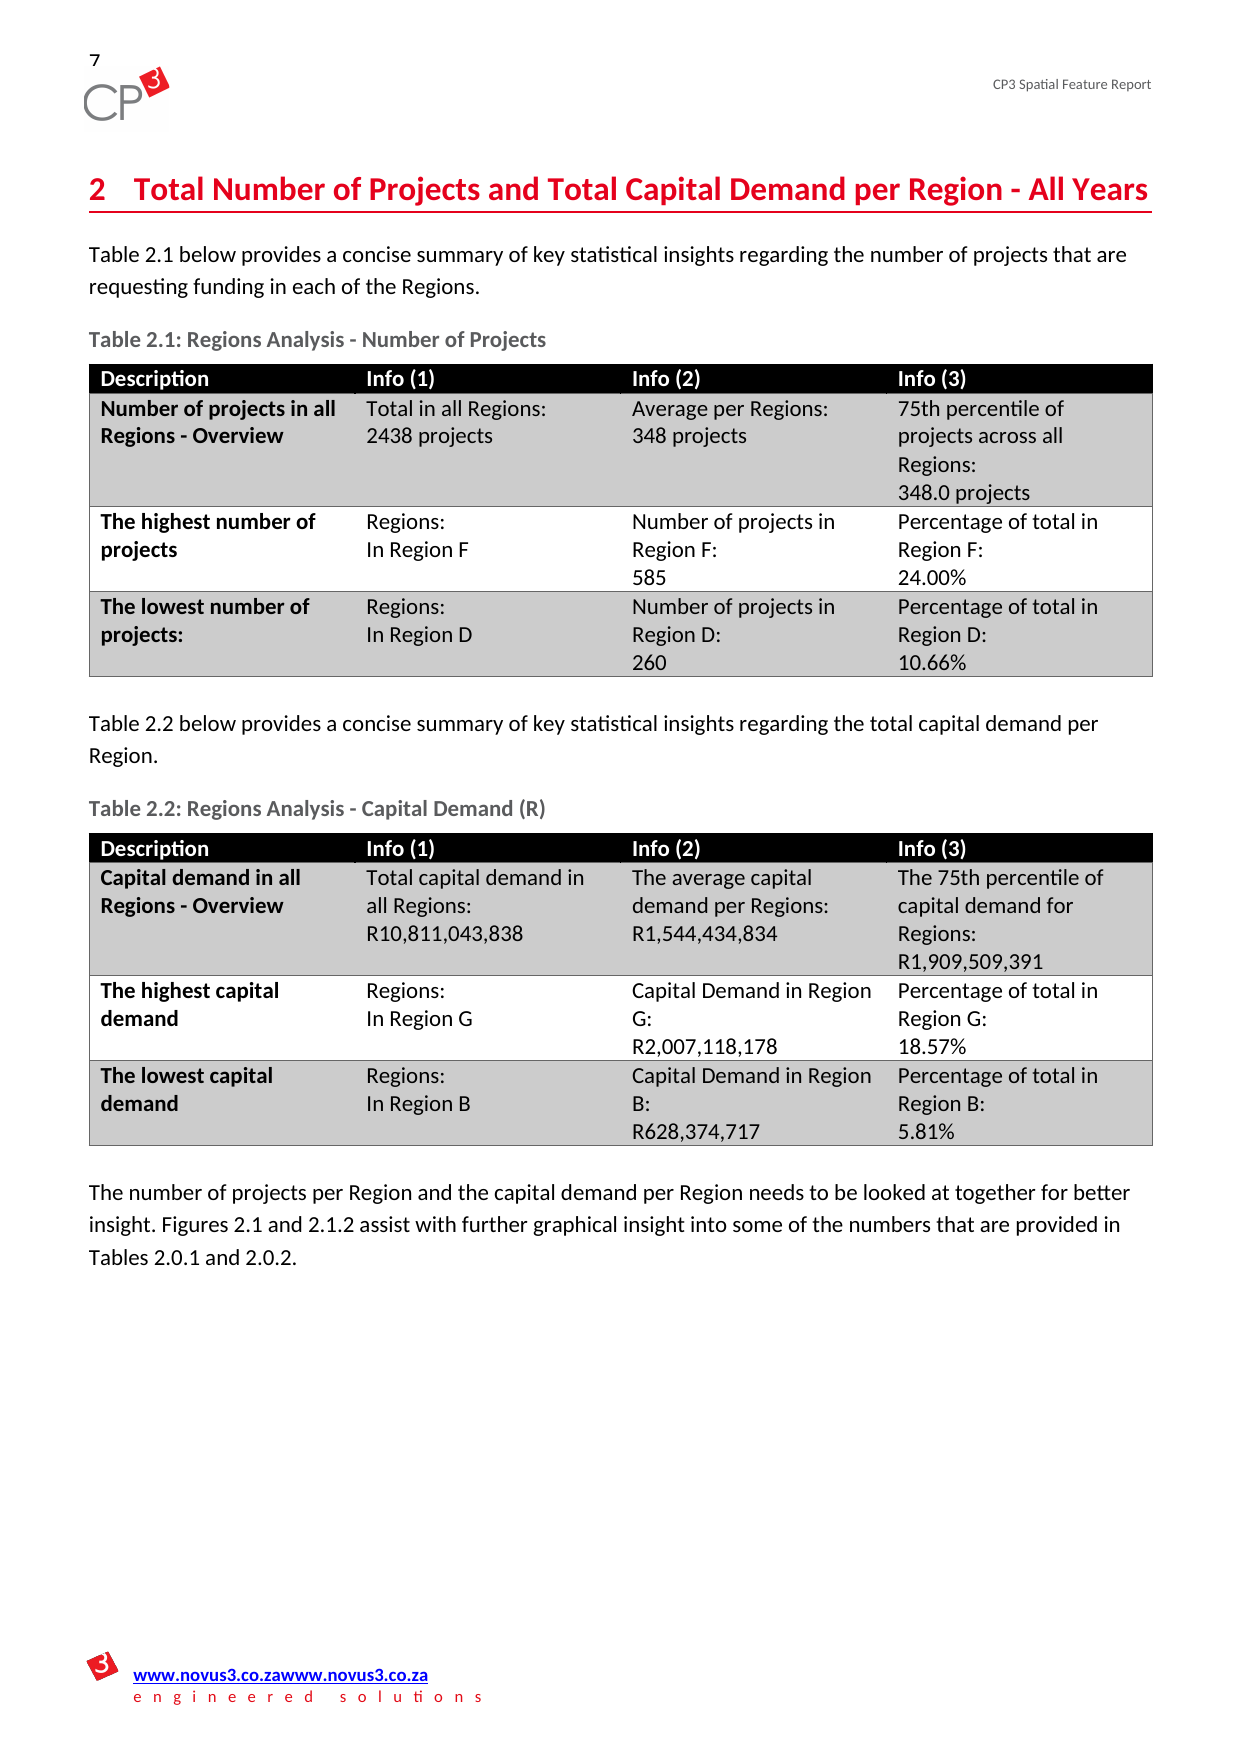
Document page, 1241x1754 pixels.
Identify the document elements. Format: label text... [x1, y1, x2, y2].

table_header Info (3) [887, 834, 1152, 862]
text Table 2.2: Regions Analysis - Capital Demand (R) [89, 794, 1152, 822]
table_header Info (1) [356, 365, 620, 393]
table_header Description [90, 834, 354, 862]
table_header Info (2) [621, 834, 886, 862]
table_cell Capital Demand in Region G: R2,007,118,178 [621, 976, 886, 1060]
table_cell Regions: In Region D [355, 592, 621, 676]
table_cell Average per Regions: 348 projects [621, 394, 886, 506]
text Table 2.1 below provides a concise summary of key statistical insights regarding the number of projects that are requesting funding in each of the Regions. [89, 240, 1152, 300]
table_header Info (1) [356, 834, 620, 862]
table_cell The highest capital demand [90, 976, 355, 1060]
table_cell The highest number of projects [90, 507, 355, 591]
table_header Info (3) [887, 365, 1152, 393]
table_cell The lowest capital demand [90, 1061, 355, 1145]
table_cell 75th percentile of projects across all Regions: 348.0 projects [886, 394, 1152, 506]
table_cell Regions: In Region G [355, 976, 621, 1060]
table_cell The lowest number of projects: [90, 592, 355, 676]
table_cell Percentage of total in Region G: 18.57% [886, 976, 1152, 1060]
text Table 2.2 below provides a concise summary of key statistical insights regarding the total capital demand per Region. [89, 677, 1152, 769]
table_cell Percentage of total in Region B: 5.81% [886, 1061, 1152, 1145]
text Table 2.1: Regions Analysis - Number of Projects [89, 325, 1152, 353]
table_cell Regions: In Region B [355, 1061, 621, 1145]
table_cell Total capital demand in all Regions: R10,811,043,838 [355, 863, 621, 975]
table_cell Number of projects in Region D: 260 [621, 592, 886, 676]
table_cell Capital demand in all Regions - Overview [90, 863, 355, 975]
text The number of projects per Region and the capital demand per Region needs to be looked at together for better insight. Figures 2.1 and 2.1.2 assist with further graphical insight into some of the numbers that are provided in Tables 2.0.1 and 2.0.2. [89, 1146, 1152, 1271]
table_cell Number of projects in all Regions - Overview [90, 394, 355, 506]
picture [86, 1651, 119, 1681]
table_cell Percentage of total in Region D: 10.66% [886, 592, 1152, 676]
table_cell The average capital demand per Regions: R1,544,434,834 [621, 863, 886, 975]
subtitle Total Number of Projects and Total Capital Demand per Region - All Years [89, 168, 1152, 211]
table_cell The 75th percentile of capital demand for Regions: R1,909,509,391 [886, 863, 1152, 975]
table_cell Number of projects in Region F: 585 [621, 507, 886, 591]
table_cell Percentage of total in Region F: 24.00% [886, 507, 1152, 591]
table_cell Total in all Regions: 2438 projects [355, 394, 621, 506]
table_cell Capital Demand in Region B: R628,374,717 [621, 1061, 886, 1145]
picture [83, 66, 170, 132]
table_cell Regions: In Region F [355, 507, 621, 591]
table_header Info (2) [621, 365, 886, 393]
table_header Description [90, 365, 354, 393]
